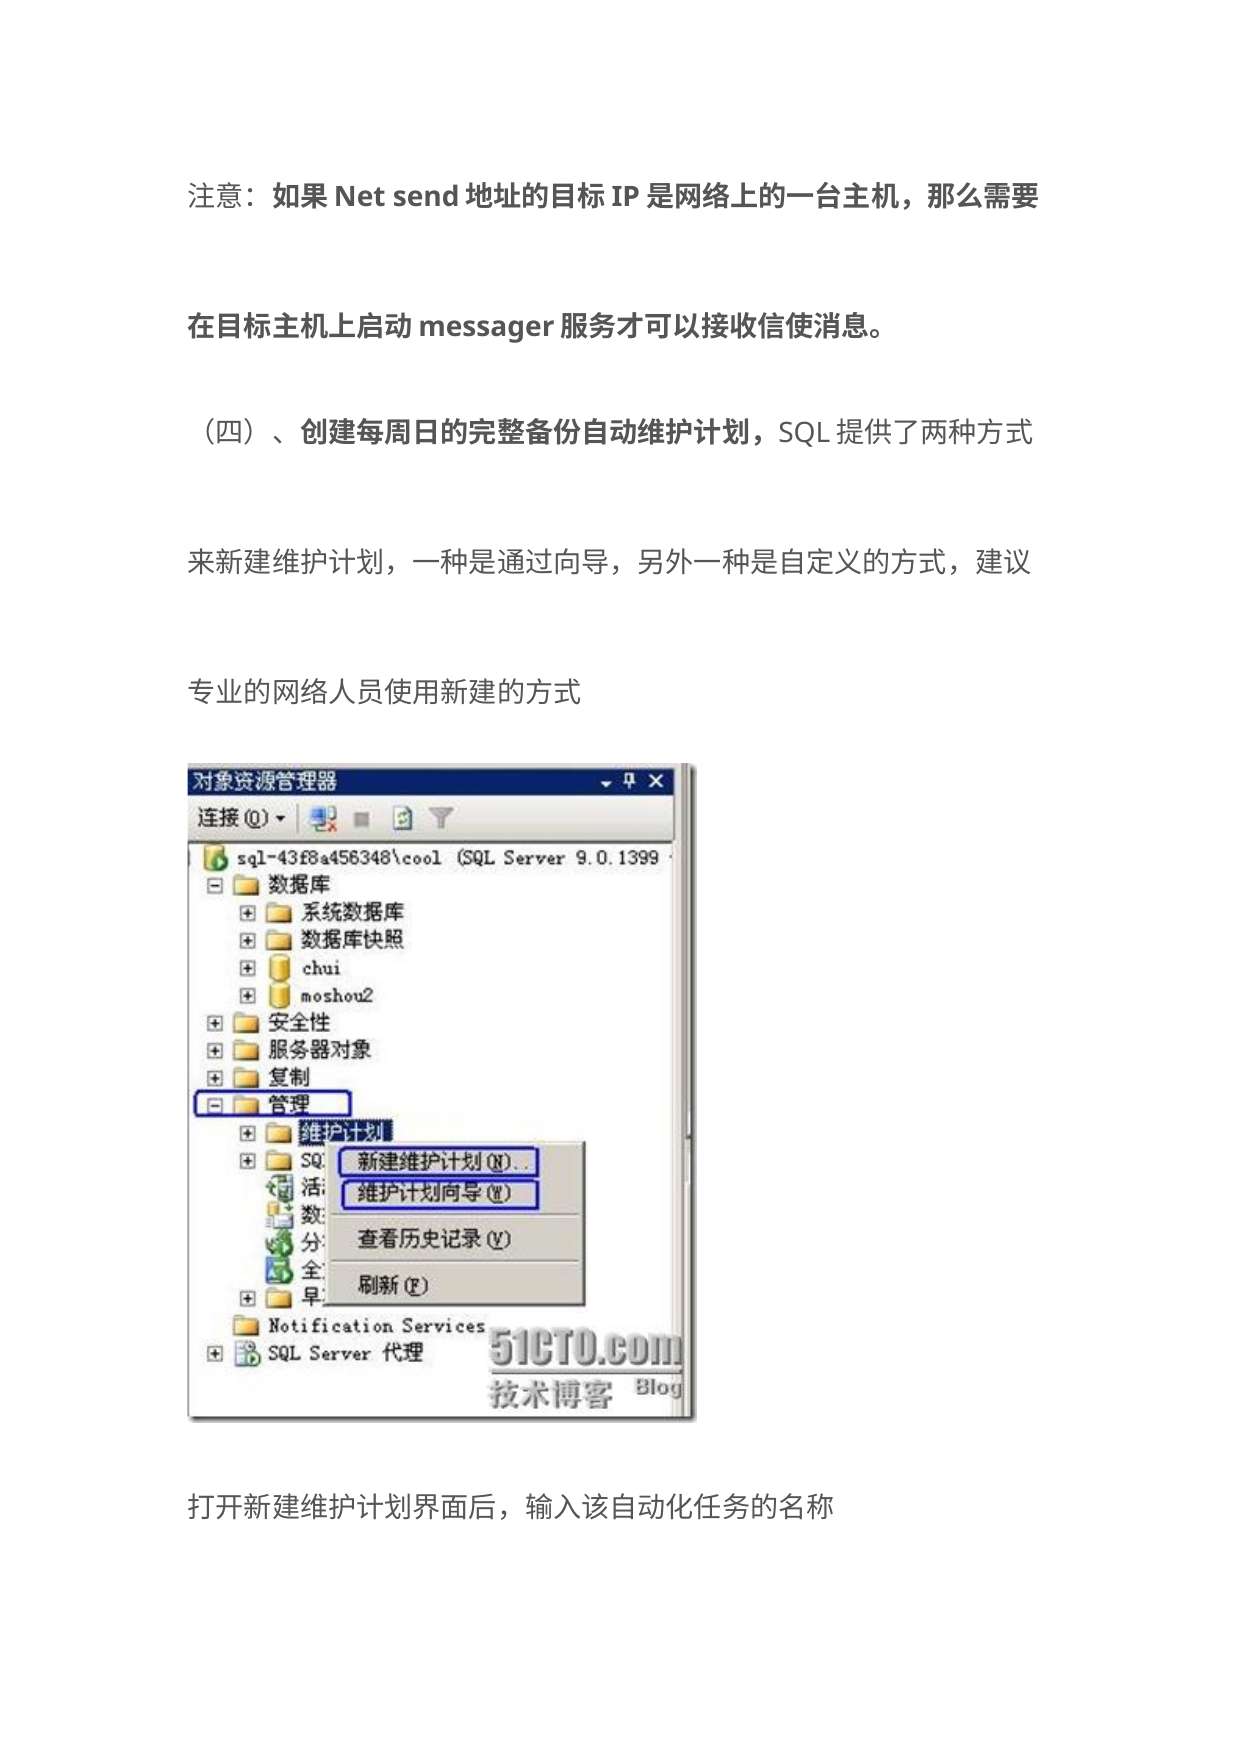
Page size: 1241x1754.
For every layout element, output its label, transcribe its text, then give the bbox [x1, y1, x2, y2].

picture [187, 763, 697, 1423]
text （四）、创建每周日的完整备份自动维护计划，SQL提供了两种方式来新建维护计划，一种是通过向导，另外一种是自定义的方式，建议专业的网络人员使用新建的方式 [187, 398, 1053, 723]
text 打开新建维护计划界面后，输入该自动化任务的名称 [187, 1473, 1053, 1538]
text 注意：如果Net send地址的目标IP是网络上的一台主机，那么需要在目标主机上启动messager服务才可以接收信使消息。 [187, 162, 1053, 357]
